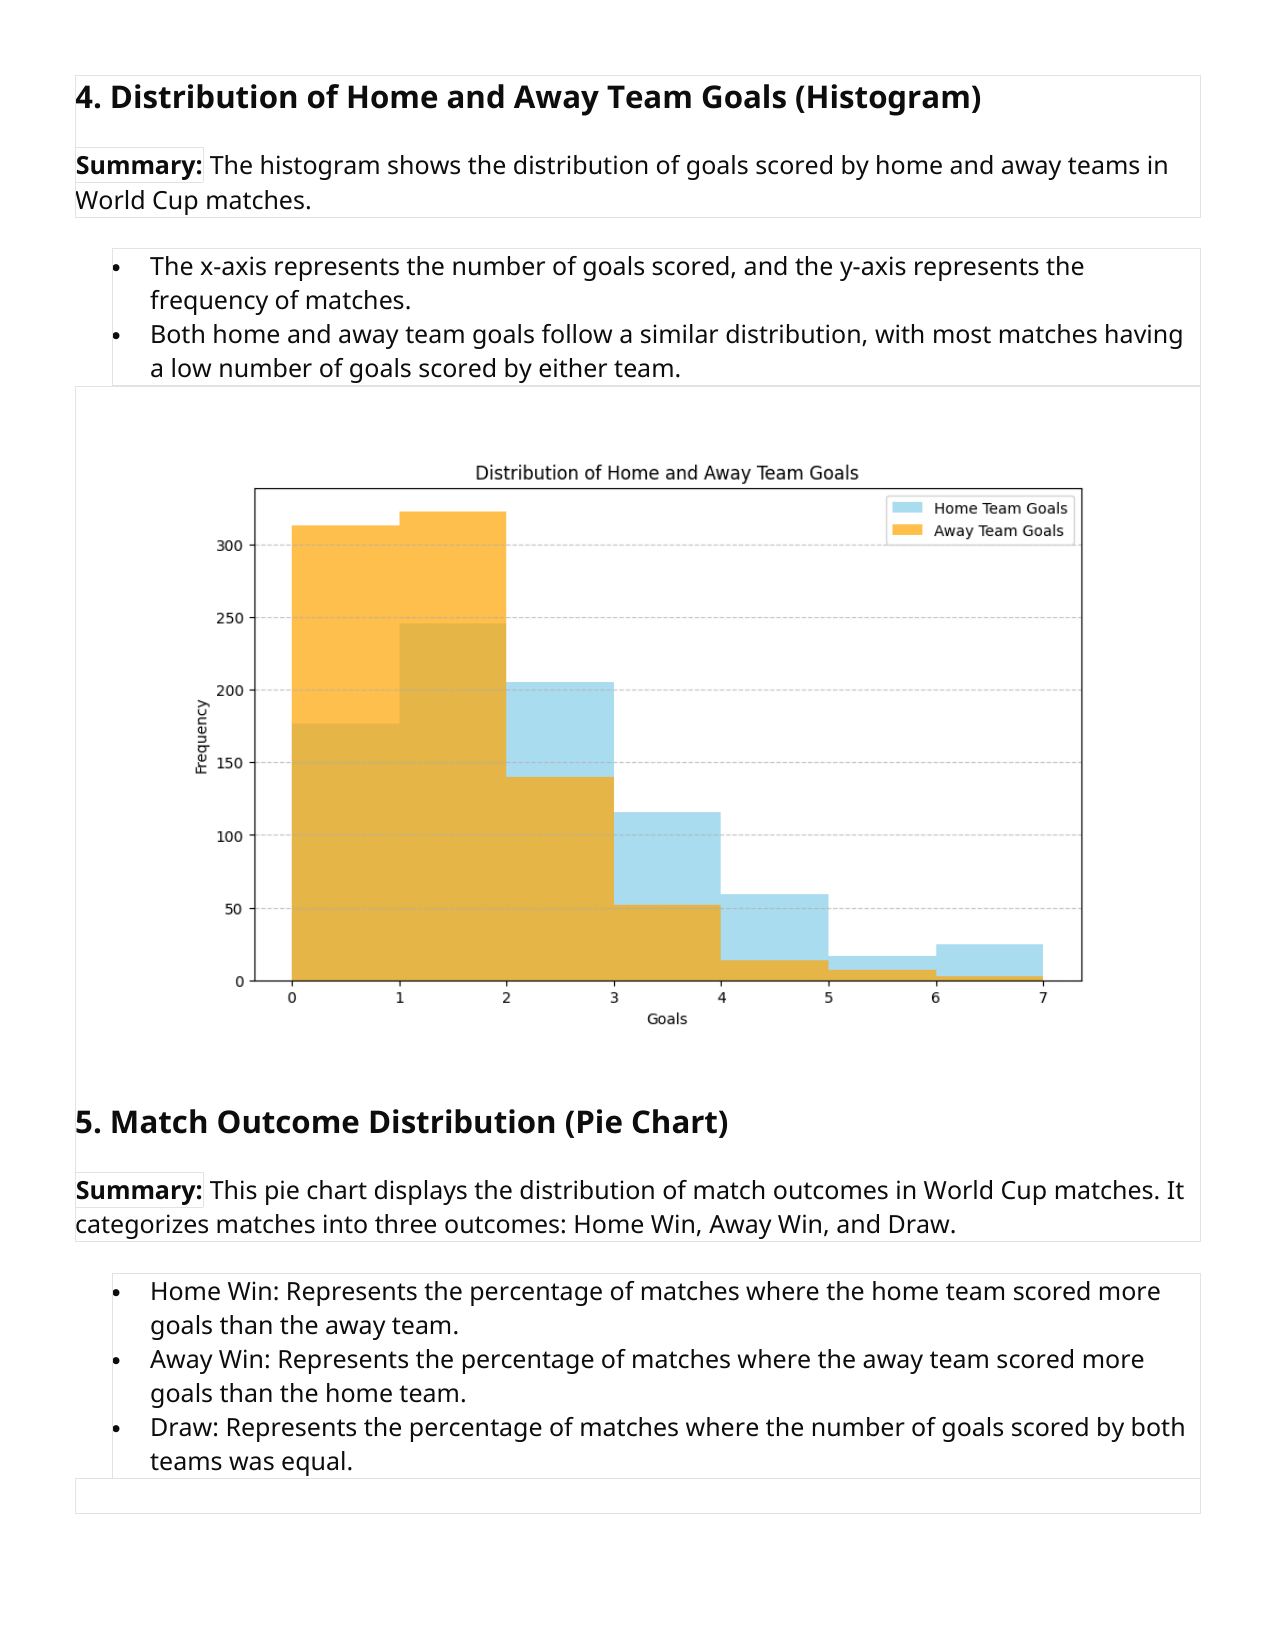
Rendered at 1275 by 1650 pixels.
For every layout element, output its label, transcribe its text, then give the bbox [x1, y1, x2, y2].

text Summary: This pie chart displays the distribution of match outcomes in World Cup matches. It categorizes matches into three outcomes: Home Win, Away Win, and Draw. [76, 1171, 1200, 1241]
picture [184, 454, 1091, 1037]
list Draw: Represents the percentage of matches where the number of goals scored by both teams was equal. [113, 1409, 1200, 1478]
list Home Win: Represents the percentage of matches where the home team scored more goals than the away team. [113, 1274, 1200, 1341]
list Both home and away team goals follow a similar distribution, with most matches having a low number of goals scored by either team. [113, 316, 1200, 385]
text 4. Distribution of Home and Away Team Goals (Histogram) [76, 76, 1200, 118]
list Away Win: Represents the percentage of matches where the away team scored more goals than the home team. [113, 1341, 1200, 1409]
list The x-axis represents the number of goals scored, and the y-axis represents the frequency of matches. [113, 249, 1200, 316]
text Summary: The histogram shows the distribution of goals scored by home and away teams in World Cup matches. [76, 147, 1200, 217]
text 5. Match Outcome Distribution (Pie Chart) [76, 1100, 1200, 1143]
